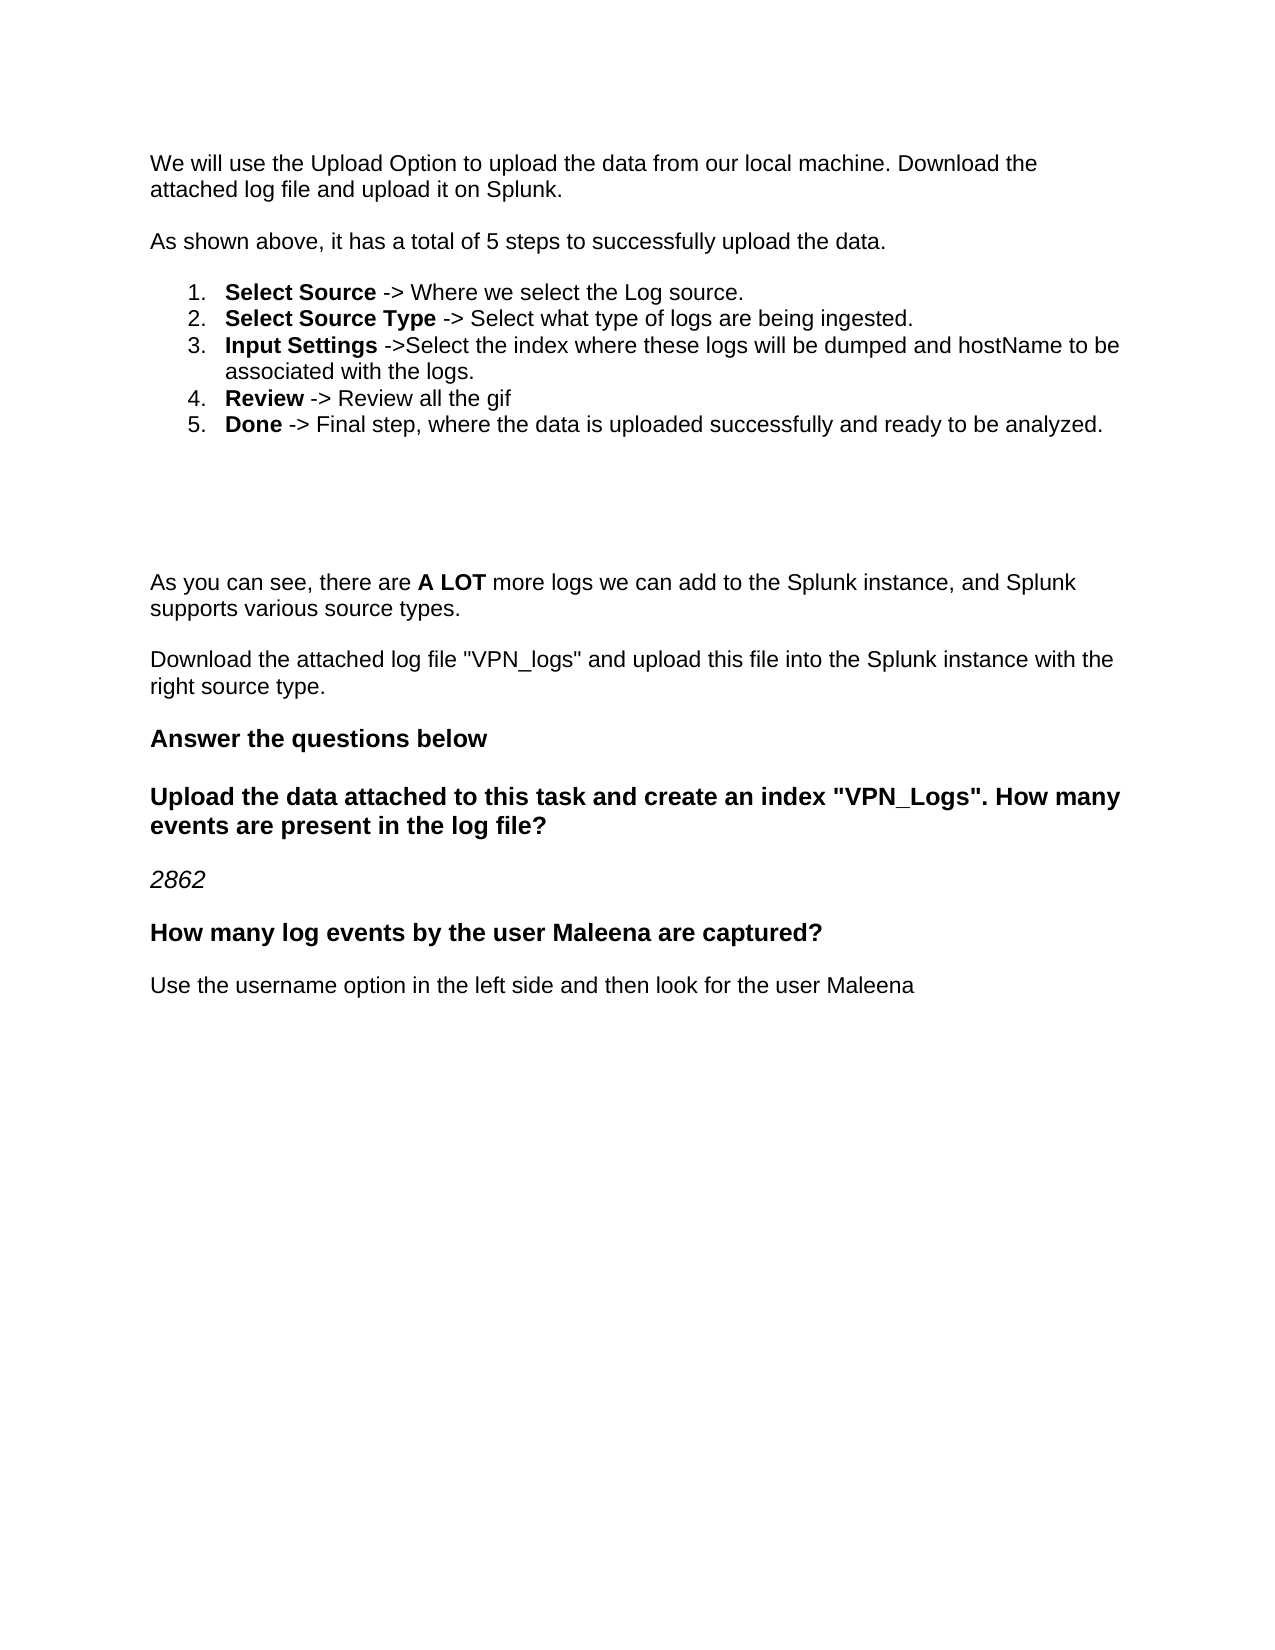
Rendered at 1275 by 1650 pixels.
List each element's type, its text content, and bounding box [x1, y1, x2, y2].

text 2862 [150, 865, 1125, 893]
list Review -> Review all the gif [187, 384, 1125, 411]
text How many log events by the user Maleena are captured? [150, 918, 1125, 947]
text We will use the Upload Option to upload the data from our local machine. Download the attached log file and upload it on Splunk. [150, 150, 1125, 203]
text Answer the questions below [150, 724, 1125, 753]
text As you can see, there are A LOT more logs we can add to the Splunk instance, and Splunk supports various source types. [150, 569, 1125, 621]
text Use the username option in the left side and then look for the user Maleena [150, 972, 1125, 998]
list Select Source -> Where we select the Log source. [187, 279, 1125, 305]
text Download the attached log file "VPN_logs" and upload this file into the Splunk instance with the right source type. [150, 646, 1125, 699]
text As shown above, it has a total of 5 steps to successfully upload the data. [150, 228, 1125, 254]
list Done -> Final step, where the data is uploaded successfully and ready to be analyzed. [187, 411, 1125, 437]
list Input Settings ->Select the index where these logs will be dumped and hostName to be associated with the logs. [187, 332, 1125, 384]
list Select Source Type -> Select what type of logs are being ingested. [187, 305, 1125, 332]
text Upload the data attached to this task and create an index "VPN_Logs". How many events are present in the log file? [150, 782, 1125, 840]
